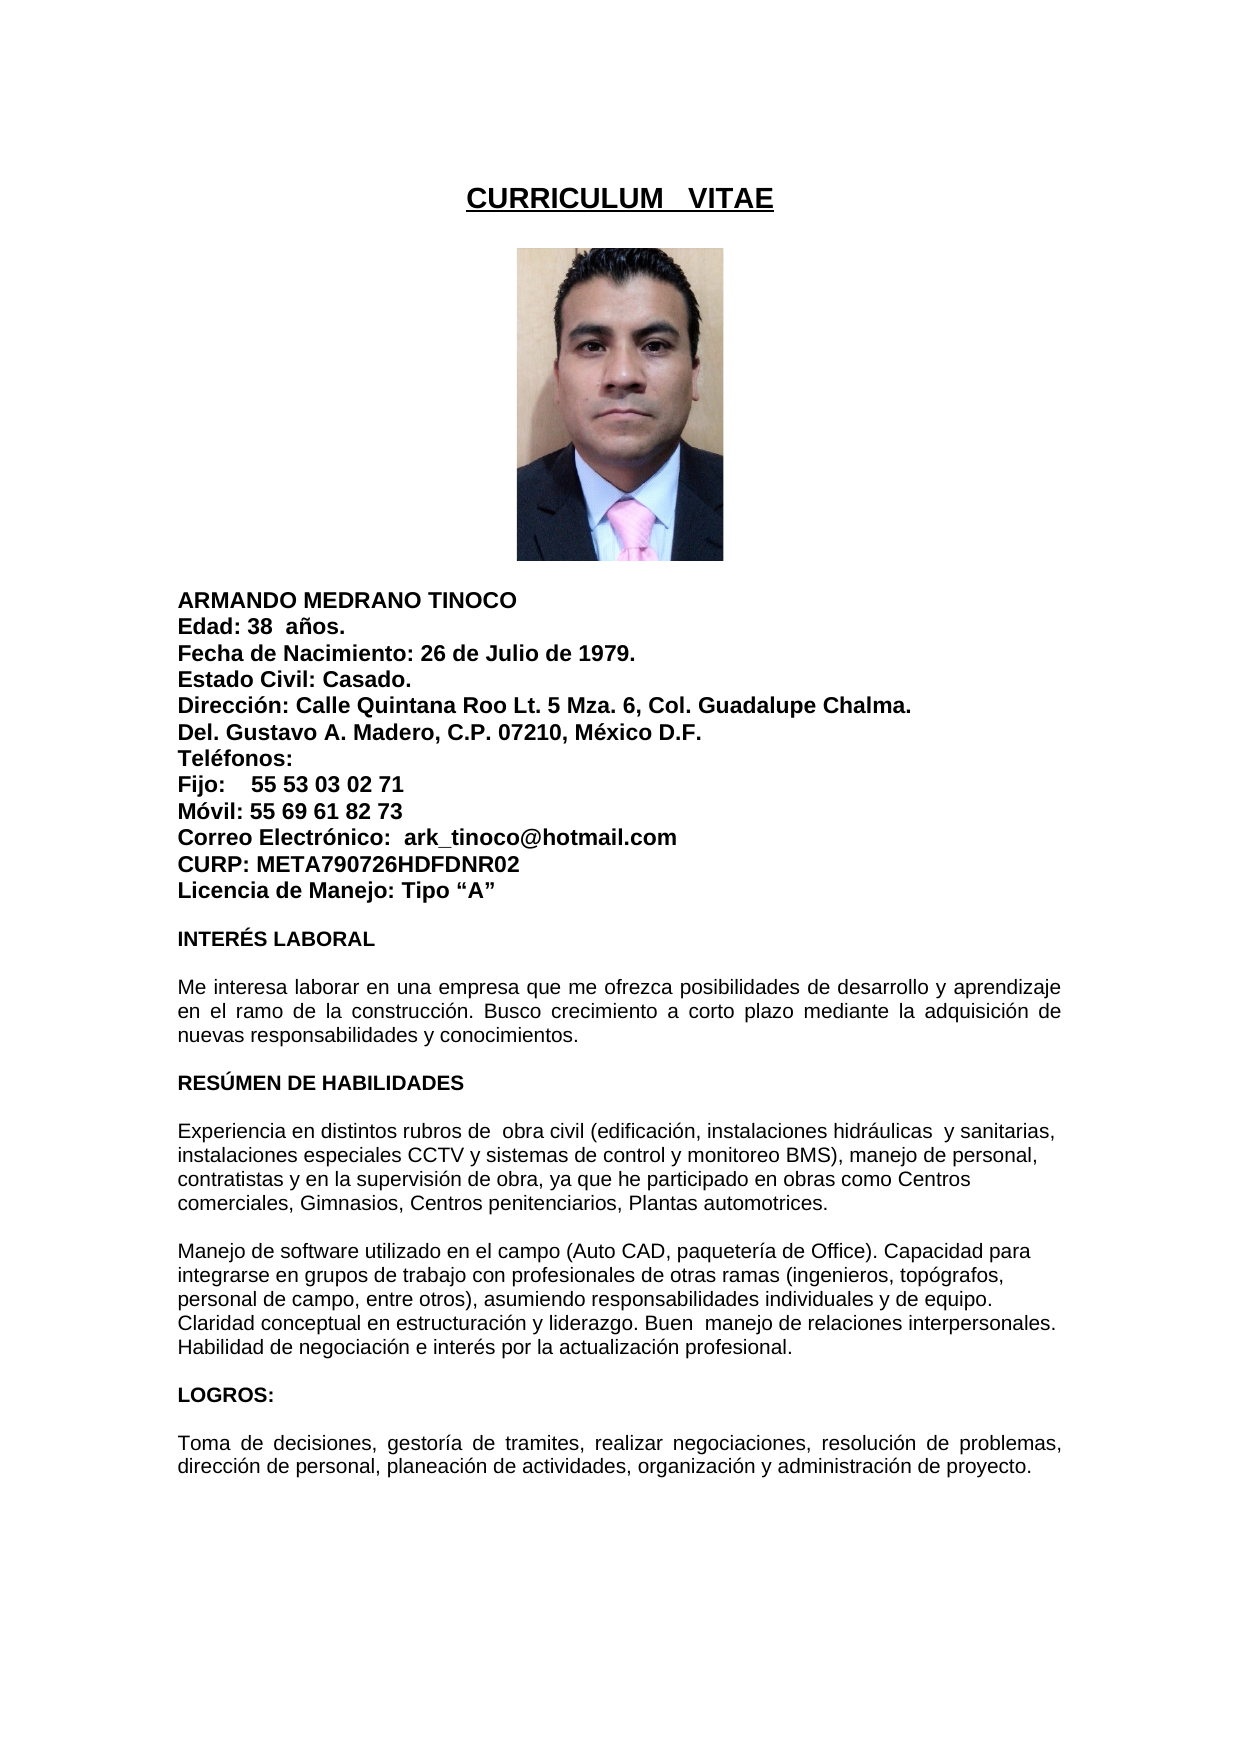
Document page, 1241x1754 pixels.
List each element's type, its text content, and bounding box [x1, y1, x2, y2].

text Del. Gustavo A. Madero, C.P. 07210, México D.F. [177, 719, 1063, 745]
text Dirección: Calle Quintana Roo Lt. 5 Mza. 6, Col. Guadalupe Chalma. [177, 692, 1063, 719]
text Estado Civil: Casado. [177, 666, 1063, 692]
text Teléfonos: [177, 745, 1063, 771]
text Edad: 38 años. [177, 613, 1063, 640]
text CURRICULUM VITAE [177, 181, 1063, 215]
text INTERÉS LABORAL [177, 927, 1063, 951]
text Manejo de software utilizado en el campo (Auto CAD, paquetería de Office). Capacidad para integrarse en grupos de trabajo con profesionales de otras ramas (ingenieros, topógrafos, personal de campo, entre otros), asumiendo responsabilidades individuales y de equipo. Claridad conceptual en estructuración y liderazgo. Buen manejo de relaciones interpersonales. Habilidad de negociación e interés por la actualización profesional. [177, 1239, 1063, 1358]
text Experiencia en distintos rubros de obra civil (edificación, instalaciones hidráulicas y sanitarias, instalaciones especiales CCTV y sistemas de control y monitoreo BMS), manejo de personal, contratistas y en la supervisión de obra, ya que he participado en obras como Centros comerciales, Gimnasios, Centros penitenciarios, Plantas automotrices. [177, 1119, 1063, 1215]
text Me interesa laborar en una empresa que me ofrezca posibilidades de desarrollo y aprendizaje en el ramo de la construcción. Busco crecimiento a corto plazo mediante la adquisición de nuevas responsabilidades y conocimientos. [177, 975, 1063, 1047]
picture [516, 248, 724, 561]
text Fecha de Nacimiento: 26 de Julio de 1979. [177, 640, 1063, 666]
text Móvil: 55 69 61 82 73 [177, 798, 1063, 824]
text RESÚMEN DE HABILIDADES [177, 1071, 1063, 1095]
text Correo Electrónico: ark_tinoco@hotmail.com [177, 824, 1063, 851]
text LOGROS: [177, 1382, 1063, 1406]
text Toma de decisiones, gestoría de tramites, realizar negociaciones, resolución de problemas, dirección de personal, planeación de actividades, organización y administración de proyecto. [177, 1430, 1063, 1478]
text Licencia de Manejo: Tipo “A” [177, 877, 1063, 903]
text CURP: META790726HDFDNR02 [177, 851, 1063, 877]
text ARMANDO MEDRANO TINOCO [177, 587, 1063, 613]
text Fijo: 55 53 03 02 71 [177, 771, 1063, 798]
